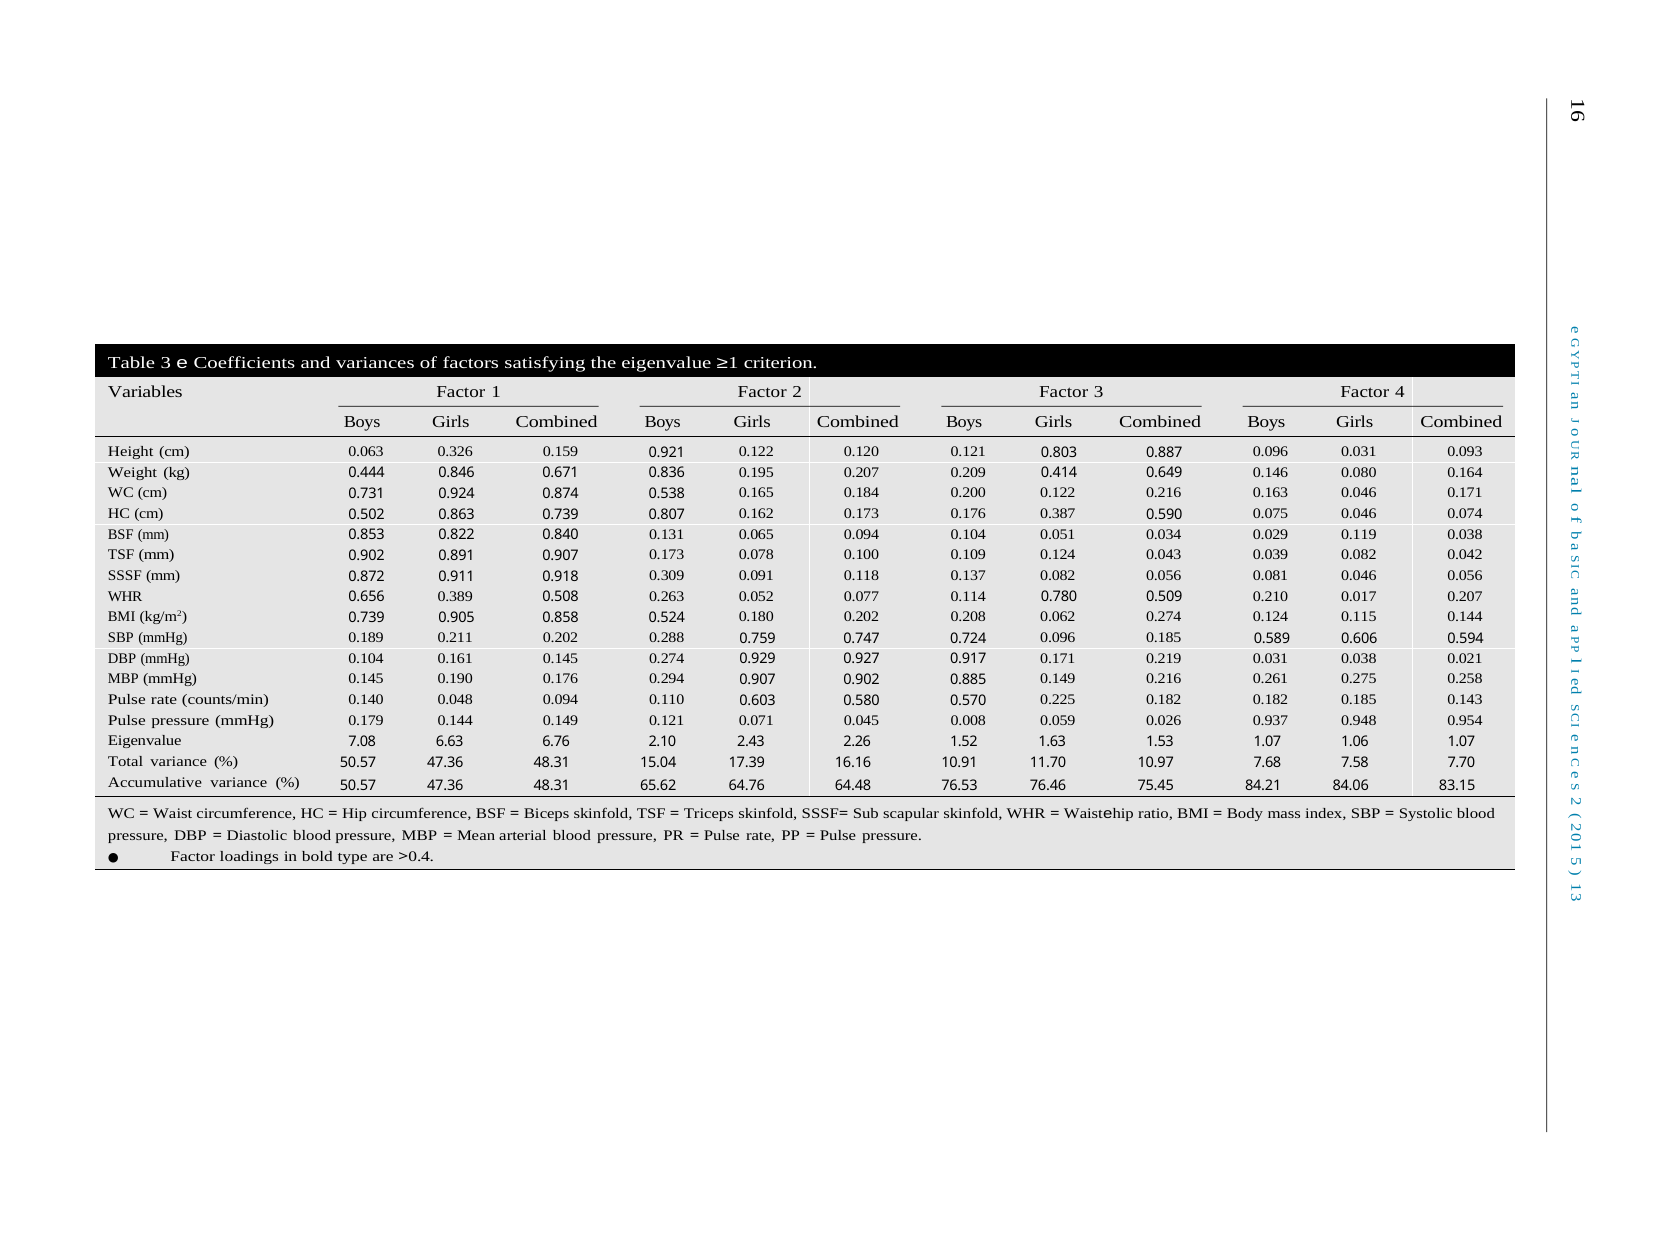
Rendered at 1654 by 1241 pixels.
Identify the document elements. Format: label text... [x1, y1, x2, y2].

table_cell 0.414 [1009, 463, 1111, 483]
table_cell 0.173 [619, 545, 708, 566]
table_cell HC (cm) [95, 504, 318, 524]
table_cell 0.065 [708, 525, 809, 545]
table_cell 0.444 [318, 463, 406, 483]
table_cell 0.208 [921, 607, 1009, 628]
table_cell 0.263 [619, 587, 708, 607]
table_cell 6.76 [508, 731, 619, 752]
table_cell 2.26 [810, 731, 921, 752]
table_cell 0.045 [810, 711, 921, 731]
table_cell 0.110 [619, 690, 708, 711]
table_cell 0.202 [810, 607, 921, 628]
table_cell 0.570 [921, 690, 1009, 711]
table_cell 0.509 [1111, 587, 1222, 607]
table_cell 0.122 [708, 437, 809, 462]
table_cell 0.171 [1413, 483, 1515, 504]
table_cell 0.294 [619, 669, 708, 690]
table_cell 0.171 [1009, 649, 1111, 669]
table_cell 0.119 [1311, 525, 1412, 545]
picture [1571, 418, 1579, 423]
table_cell 0.954 [1413, 711, 1515, 731]
table_cell 16.16 [810, 752, 921, 773]
table_cell 0.143 [1413, 690, 1515, 711]
table_cell 0.326 [406, 437, 508, 462]
table_cell 0.062 [1009, 607, 1111, 628]
table_cell Factor 1 Girls [406, 407, 508, 436]
table_cell 0.863 [406, 504, 508, 524]
table_cell 0.046 [1311, 504, 1412, 524]
table_cell MBP (mmHg) [95, 669, 318, 690]
picture [1571, 451, 1579, 457]
table_cell Factor 4 Girls [1311, 407, 1412, 436]
table_cell 0.948 [1311, 711, 1412, 731]
table_cell Factor 3 Girls [1009, 377, 1111, 405]
table_cell 0.747 [810, 628, 921, 648]
table_cell 0.780 [1009, 587, 1111, 607]
table_cell 0.508 [508, 587, 619, 607]
table_cell 0.216 [1111, 483, 1222, 504]
table_cell 0.929 [708, 649, 809, 669]
table_cell 0.124 [1222, 607, 1311, 628]
table_cell 65.62 [619, 773, 708, 796]
table_cell 48.31 [508, 773, 619, 796]
table_cell 0.524 [619, 607, 708, 628]
table_cell 0.274 [1111, 607, 1222, 628]
table_cell 0.008 [921, 711, 1009, 731]
table_cell 0.902 [318, 545, 406, 566]
table_cell 64.76 [708, 773, 809, 796]
table_cell 75.45 [1111, 773, 1222, 796]
table_cell Combined [1111, 377, 1222, 436]
table_cell 0.077 [810, 587, 921, 607]
table_header Table 3 e Coefficients and variances of factors satisfying the eigenvalue ≥1 criterion. [95, 344, 1515, 377]
table_cell 0.149 [508, 711, 619, 731]
table_cell 0.094 [810, 525, 921, 545]
table_cell 0.121 [619, 711, 708, 731]
table_cell 0.216 [1111, 669, 1222, 690]
table_cell 7.70 [1413, 752, 1515, 773]
table_cell 0.907 [508, 545, 619, 566]
table_cell 0.606 [1311, 628, 1412, 648]
table_cell 15.04 [619, 752, 708, 773]
table_cell 0.114 [921, 587, 1009, 607]
table_cell 0.288 [619, 628, 708, 648]
table_cell WC = Waist circumference, HC = Hip circumference, BSF = Biceps skinfold, TSF = Triceps skinfold, SSSF= Sub scapular skinfold, WHR = Waistehip ratio, BMI = Body mass index, SBP = Systolic blood pressure, DBP = Diastolic blood pressure, MBP = Mean arterial blood pressure, PR = Pulse rate, PP = Pulse pressure. Factor loadings in bold type are >0.4. [95, 797, 1515, 869]
table_cell 0.082 [1311, 545, 1412, 566]
table_cell WC (cm) [95, 483, 318, 504]
table_cell SBP (mmHg) [95, 628, 318, 648]
table_cell 0.185 [1311, 690, 1412, 711]
table_cell 0.146 [1222, 463, 1311, 483]
table_cell 1.07 [1413, 731, 1515, 752]
table_cell 0.031 [1311, 437, 1412, 462]
table_cell Factor 2 Girls [708, 407, 809, 436]
table_cell BSF (mm) [95, 525, 318, 545]
table_cell Factor 3 Girls [1009, 407, 1111, 436]
table_cell WHR [95, 587, 318, 607]
table_cell Factor 1 Girls [406, 377, 508, 405]
table_cell 0.104 [318, 649, 406, 669]
table_cell 0.274 [619, 649, 708, 669]
table_cell 0.309 [619, 566, 708, 587]
table_cell SSSF (mm) [95, 566, 318, 587]
table_cell 0.902 [810, 669, 921, 690]
table_cell 0.195 [708, 463, 809, 483]
table_cell 0.071 [708, 711, 809, 731]
table_cell 0.162 [708, 504, 809, 524]
table_cell 0.104 [921, 525, 1009, 545]
table_cell 83.15 [1413, 773, 1515, 796]
table_cell 0.731 [318, 483, 406, 504]
table_cell 0.140 [318, 690, 406, 711]
table_cell 0.225 [1009, 690, 1111, 711]
table_cell 0.207 [810, 463, 921, 483]
table_cell 7.68 [1222, 752, 1311, 773]
table_cell Pulse pressure (mmHg) [95, 711, 318, 731]
table_cell 0.258 [1413, 669, 1515, 690]
table_cell 0.649 [1111, 463, 1222, 483]
table_cell 0.389 [406, 587, 508, 607]
table_cell 0.093 [1413, 437, 1515, 462]
table_cell 0.807 [619, 504, 708, 524]
table_cell 0.739 [508, 504, 619, 524]
table_cell 0.209 [921, 463, 1009, 483]
table_cell 1.06 [1311, 731, 1412, 752]
table_cell 0.917 [921, 649, 1009, 669]
table_cell 0.042 [1413, 545, 1515, 566]
table_cell Factor 4 Girls [1311, 377, 1412, 405]
table_cell Combined [508, 377, 619, 436]
table_cell 0.502 [318, 504, 406, 524]
table_cell 0.063 [318, 437, 406, 462]
picture [1571, 371, 1579, 379]
table_cell 2.10 [619, 731, 708, 752]
table_cell 0.080 [1311, 463, 1412, 483]
table_cell 0.122 [1009, 483, 1111, 504]
table_cell 0.059 [1009, 711, 1111, 731]
table_cell 0.872 [318, 566, 406, 587]
table_cell 0.124 [1009, 545, 1111, 566]
table_cell 0.724 [921, 628, 1009, 648]
table_cell Total variance (%) [95, 752, 318, 773]
picture [1571, 645, 1579, 652]
table_cell 0.594 [1413, 628, 1515, 648]
table_cell 0.190 [406, 669, 508, 690]
table_cell 0.075 [1222, 504, 1311, 524]
table_cell 7.08 [318, 731, 406, 752]
picture [1571, 532, 1581, 536]
table_cell 0.179 [318, 711, 406, 731]
table_cell BMI (kg/m2) [95, 607, 318, 628]
table_cell Combined [1413, 377, 1515, 436]
table_cell 0.038 [1311, 649, 1412, 669]
table_cell 0.078 [708, 545, 809, 566]
table_cell 0.387 [1009, 504, 1111, 524]
table_cell 0.100 [810, 545, 921, 566]
table_cell 0.927 [810, 649, 921, 669]
table_cell 0.164 [1413, 463, 1515, 483]
table_cell 0.275 [1311, 669, 1412, 690]
table_cell 0.846 [406, 463, 508, 483]
table_cell 0.096 [1009, 628, 1111, 648]
table_cell 7.58 [1311, 752, 1412, 773]
table_cell 0.885 [921, 669, 1009, 690]
table_cell 76.53 [921, 773, 1009, 796]
table_cell Boys [921, 377, 1009, 436]
table_cell TSF (mm) [95, 545, 318, 566]
table_cell 6.63 [406, 731, 508, 752]
table_cell 0.184 [810, 483, 921, 504]
table_cell 0.145 [508, 649, 619, 669]
table_cell 50.57 [318, 752, 406, 773]
table_cell DBP (mmHg) [95, 649, 318, 669]
table_cell Pulse rate (counts/min) [95, 690, 318, 711]
table_cell 0.182 [1111, 690, 1222, 711]
table_cell 0.891 [406, 545, 508, 566]
table_cell 0.182 [1222, 690, 1311, 711]
table_cell 0.671 [508, 463, 619, 483]
table_cell Factor 2 Girls [708, 377, 809, 405]
table_cell 0.026 [1111, 711, 1222, 731]
table_cell 0.538 [619, 483, 708, 504]
table_cell 17.39 [708, 752, 809, 773]
table_cell 0.176 [921, 504, 1009, 524]
table_cell 0.039 [1222, 545, 1311, 566]
table_cell 0.180 [708, 607, 809, 628]
table_cell 0.590 [1111, 504, 1222, 524]
table_cell 0.137 [921, 566, 1009, 587]
table_cell 0.145 [318, 669, 406, 690]
table_cell 84.21 [1222, 773, 1311, 796]
table_cell 0.038 [1413, 525, 1515, 545]
table_cell 0.051 [1009, 525, 1111, 545]
table_cell 0.739 [318, 607, 406, 628]
table_cell 48.31 [508, 752, 619, 773]
table_cell 0.176 [508, 669, 619, 690]
table_cell 0.858 [508, 607, 619, 628]
table_cell 0.131 [619, 525, 708, 545]
table_cell 10.97 [1111, 752, 1222, 773]
table_cell 0.589 [1222, 628, 1311, 648]
table_cell Boys [1222, 377, 1311, 436]
table_cell 0.887 [1111, 437, 1222, 462]
table_cell 0.094 [508, 690, 619, 711]
table_cell 0.031 [1222, 649, 1311, 669]
table_cell 0.911 [406, 566, 508, 587]
table_cell 50.57 [318, 773, 406, 796]
table_cell 0.173 [810, 504, 921, 524]
picture [1571, 444, 1579, 449]
table_cell 0.149 [1009, 669, 1111, 690]
table_cell 1.53 [1111, 731, 1222, 752]
table_cell 0.052 [708, 587, 809, 607]
table_cell Boys [619, 377, 708, 436]
table_cell 0.121 [921, 437, 1009, 462]
table_cell Boys [318, 377, 406, 436]
table_cell 0.202 [508, 628, 619, 648]
picture [1571, 353, 1579, 359]
table_cell 0.021 [1413, 649, 1515, 669]
table_cell 0.144 [1413, 607, 1515, 628]
table_cell Weight (kg) [95, 463, 318, 483]
table_cell 0.144 [406, 711, 508, 731]
table_cell 0.029 [1222, 525, 1311, 545]
table_cell 0.109 [921, 545, 1009, 566]
table_cell 0.082 [1009, 566, 1111, 587]
table_cell 0.161 [406, 649, 508, 669]
table_cell 0.603 [708, 690, 809, 711]
table_cell 0.261 [1222, 669, 1311, 690]
table_cell 84.06 [1311, 773, 1412, 796]
table_cell 0.836 [619, 463, 708, 483]
table_cell Variables [95, 377, 318, 436]
table_cell 0.017 [1311, 587, 1412, 607]
table_cell 0.918 [508, 566, 619, 587]
table_cell 0.803 [1009, 437, 1111, 462]
table_cell 0.200 [921, 483, 1009, 504]
table_cell 0.091 [708, 566, 809, 587]
table_cell 0.056 [1111, 566, 1222, 587]
table_cell 2.43 [708, 731, 809, 752]
table_cell 0.120 [810, 437, 921, 462]
table_cell 11.70 [1009, 752, 1111, 773]
table_cell 0.165 [708, 483, 809, 504]
table_cell 0.074 [1413, 504, 1515, 524]
table_cell 0.924 [406, 483, 508, 504]
table_cell 1.52 [921, 731, 1009, 752]
table_cell 0.159 [508, 437, 619, 462]
table_cell 0.937 [1222, 711, 1311, 731]
table_cell 0.115 [1311, 607, 1412, 628]
table_cell 0.043 [1111, 545, 1222, 566]
table_cell 0.189 [318, 628, 406, 648]
table_cell 0.081 [1222, 566, 1311, 587]
table_cell 0.840 [508, 525, 619, 545]
table_cell 0.096 [1222, 437, 1311, 462]
table_cell 0.759 [708, 628, 809, 648]
table_cell 0.211 [406, 628, 508, 648]
table_cell 0.905 [406, 607, 508, 628]
table_cell 0.056 [1413, 566, 1515, 587]
picture [1571, 636, 1579, 643]
table_cell 0.921 [619, 437, 708, 462]
table_cell 0.853 [318, 525, 406, 545]
table_cell Accumulative variance (%) [95, 773, 318, 796]
picture [1571, 361, 1579, 368]
table_cell 0.046 [1311, 566, 1412, 587]
table_cell Combined [810, 377, 921, 436]
table_cell 1.07 [1222, 731, 1311, 752]
table_cell 47.36 [406, 752, 508, 773]
table_cell 0.207 [1413, 587, 1515, 607]
table_cell 0.048 [406, 690, 508, 711]
table_cell 0.163 [1222, 483, 1311, 504]
table_cell 0.185 [1111, 628, 1222, 648]
table_cell 47.36 [406, 773, 508, 796]
table_cell 1.63 [1009, 731, 1111, 752]
table_cell 0.219 [1111, 649, 1222, 669]
table_cell 0.874 [508, 483, 619, 504]
table_cell 0.656 [318, 587, 406, 607]
table_cell 0.210 [1222, 587, 1311, 607]
table_cell 64.48 [810, 773, 921, 796]
table_cell Height (cm) [95, 437, 318, 462]
table_cell 0.822 [406, 525, 508, 545]
table_cell 76.46 [1009, 773, 1111, 796]
table_cell 0.580 [810, 690, 921, 711]
table_cell Eigenvalue [95, 731, 318, 752]
table_cell 0.034 [1111, 525, 1222, 545]
table_cell 10.91 [921, 752, 1009, 773]
table_cell 0.046 [1311, 483, 1412, 504]
table_cell 0.907 [708, 669, 809, 690]
table_cell 0.118 [810, 566, 921, 587]
